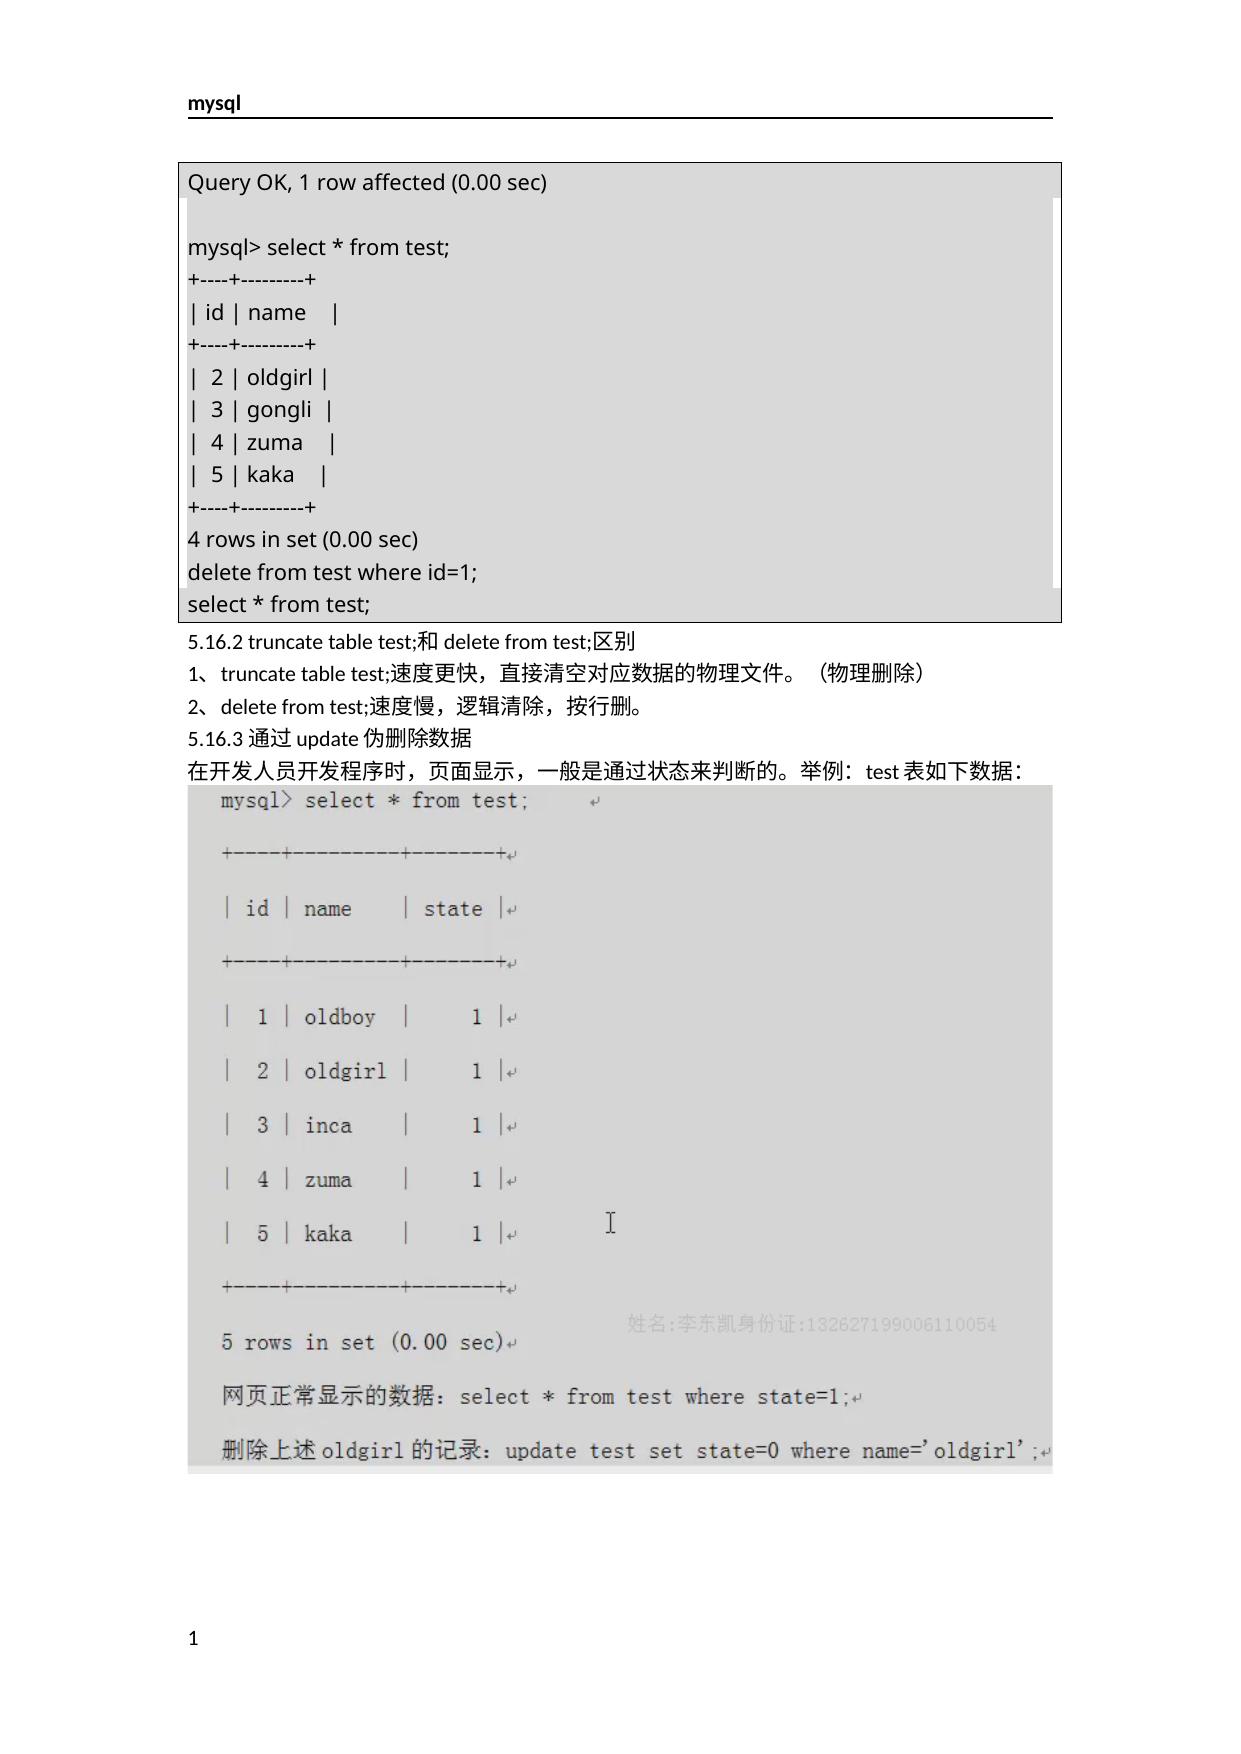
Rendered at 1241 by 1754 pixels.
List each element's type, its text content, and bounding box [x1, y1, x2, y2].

text | 4 | zuma | [187, 425, 1053, 458]
text mysql> select * from test; [187, 230, 1053, 263]
text | 5 | kaka | [187, 458, 1053, 490]
text Query OK, 1 row affected (0.00 sec) [179, 163, 1061, 198]
text +----+---------+ [187, 490, 1053, 523]
text 5.16.2 truncate table test;和delete from test;区别 [187, 623, 1053, 656]
text 5.16.3 通过update伪删除数据 [187, 721, 1053, 753]
text select * from test; [179, 584, 1061, 622]
text 4 rows in set (0.00 sec) [187, 523, 1053, 555]
text 1、truncate table test;速度更快，直接清空对应数据的物理文件。（物理删除） [187, 656, 1053, 688]
text | 3 | gongli | [187, 393, 1053, 425]
text +----+---------+ [187, 263, 1053, 295]
text delete from test where id=1; [187, 555, 1053, 584]
text 在开发人员开发程序时，页面显示，一般是通过状态来判断的。举例：test表如下数据： [187, 753, 1053, 785]
text | 2 | oldgirl | [187, 360, 1053, 393]
text 2、delete from test;速度慢，逻辑清除，按行删。 [187, 688, 1053, 721]
text | id | name | [187, 295, 1053, 328]
picture [187, 785, 1053, 1474]
text +----+---------+ [187, 328, 1053, 360]
